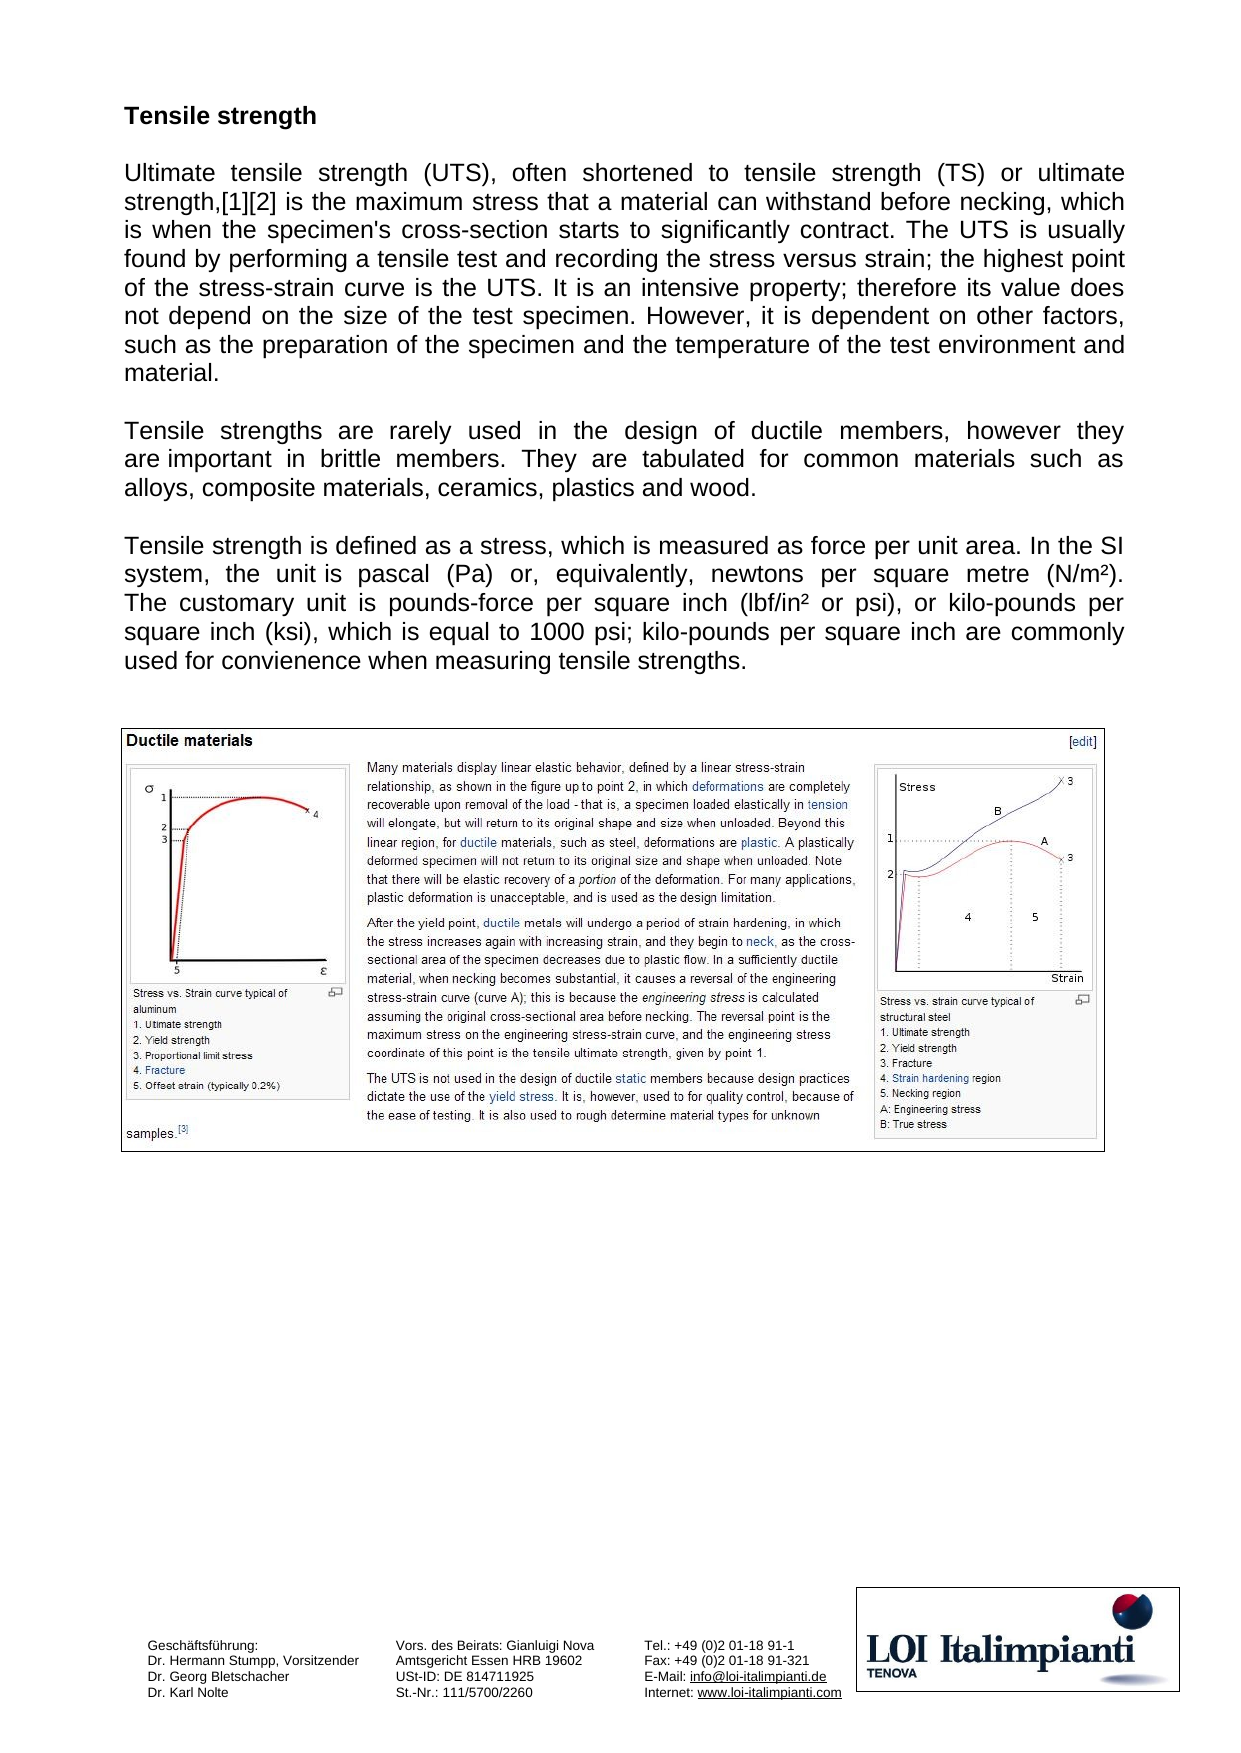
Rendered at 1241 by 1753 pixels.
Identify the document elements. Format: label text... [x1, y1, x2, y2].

picture [857, 1588, 1179, 1691]
text Ultimate tensile strength (UTS), often shortened to tensile strength (TS) or ultimate strength,[1][2] is the maximum stress that a material can withstand before necking, which is when the specimen's cross-section starts to significantly contract. The UTS is usually found by performing a tensile test and recording the stress versus strain; the highest point of the stress-strain curve is the UTS. It is an intensive property; therefore its value does not depend on the size of the test specimen. However, it is dependent on other factors, such as the preparation of the specimen and the temperature of the test environment and material. [124, 159, 1127, 387]
text Tensile strength is defined as a stress, which is measured as force per unit area. In the SI system, the unit is pascal (Pa) or, equivalently, newtons per square metre (N/m²). The customary unit is pounds-force per square inch (lbf/in² or psi), or kilo-pounds per square inch (ksi), which is equal to 1000 psi; kilo-pounds per square inch are commonly used for convienence when measuring tensile strengths. [124, 531, 1127, 674]
text Tensile strengths are rarely used in the design of ductile members, however they are important in brittle members. They are tabulated for common materials such as alloys, composite materials, ceramics, plastics and wood. [124, 416, 1126, 502]
text Tensile strength [124, 101, 324, 129]
picture [122, 729, 1104, 1151]
